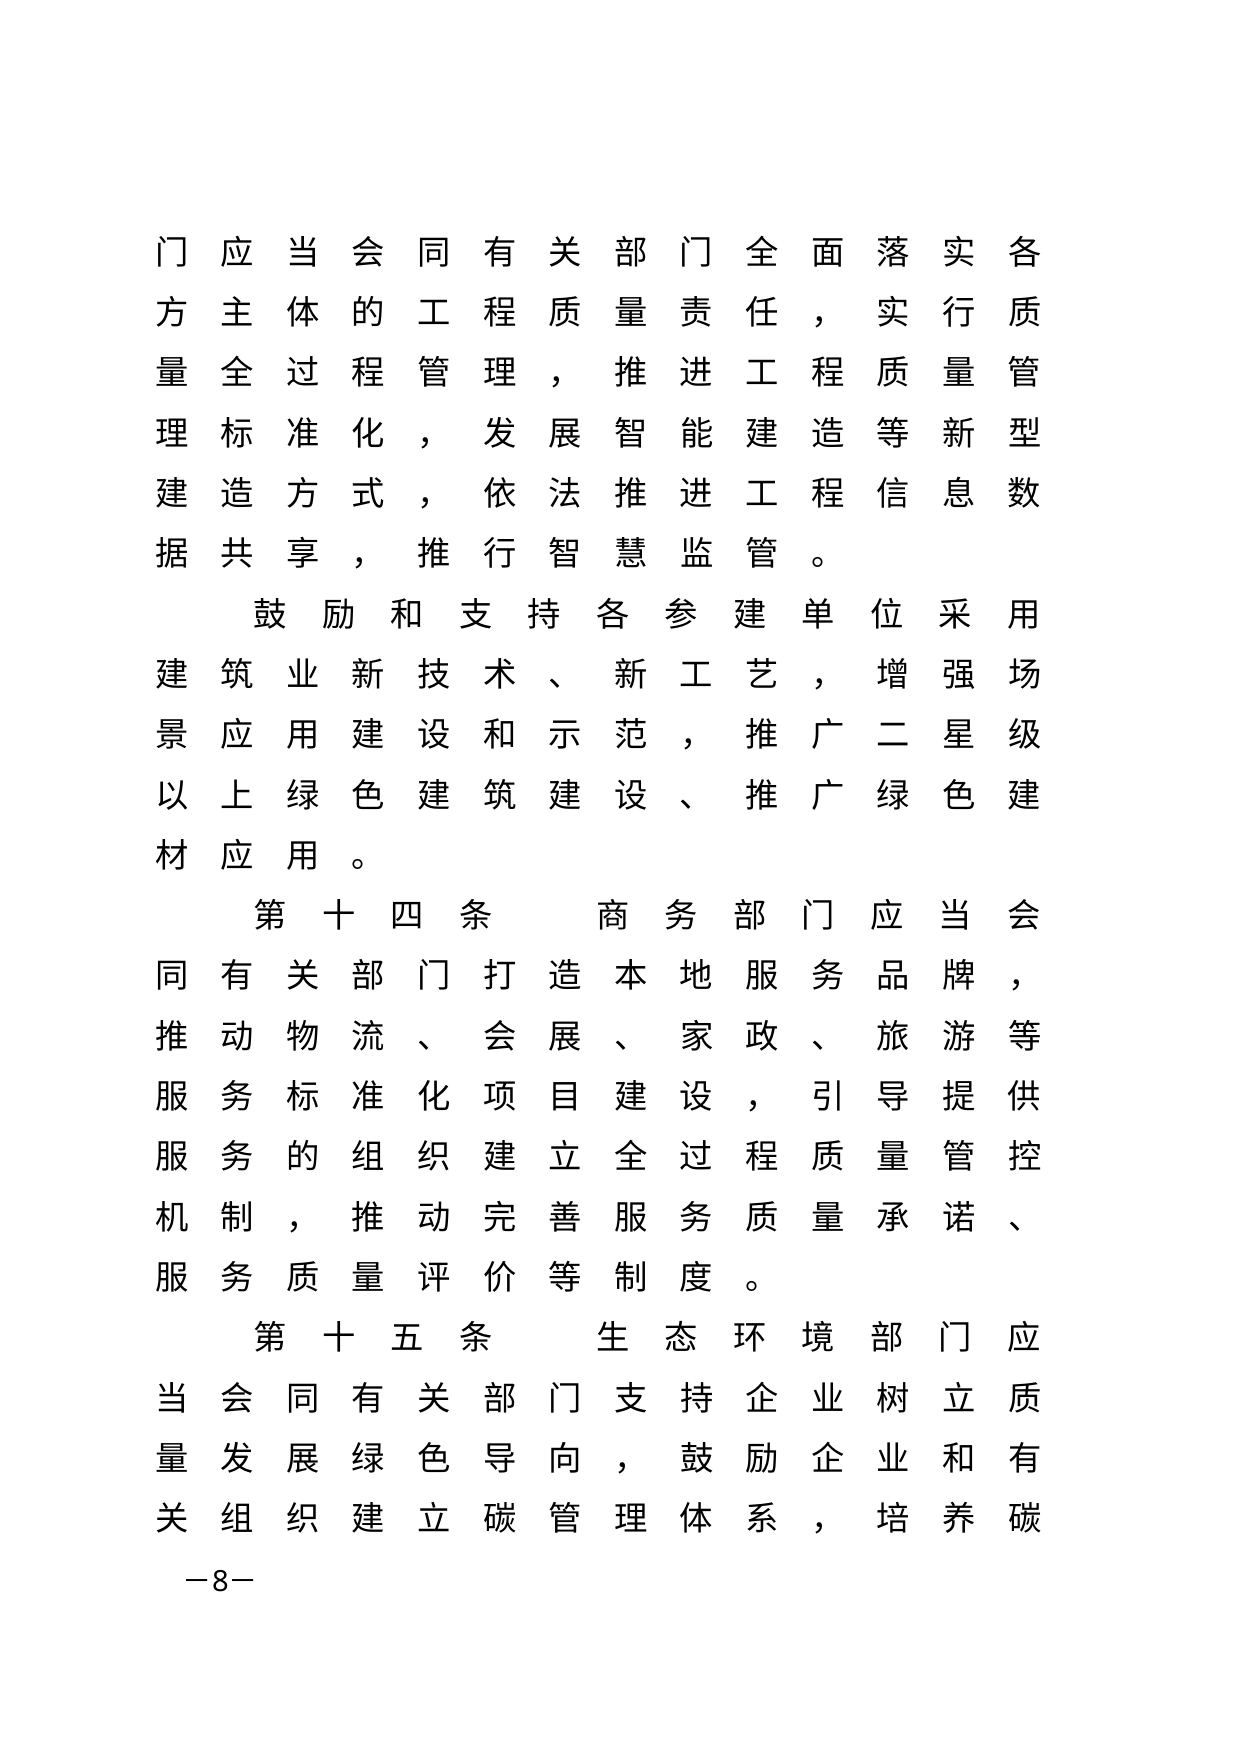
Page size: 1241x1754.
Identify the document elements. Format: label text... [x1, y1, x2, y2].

text 第十三条 住房城乡建设部门应当会同有关部门全面落实各方主体的工程质量责任，实行质量全过程管理，推进工程质量管理标准化，发展智能建造等新型建造方式，依法推进工程信息数据共享，推行智慧监管。 [155, 219, 1073, 581]
text 第十五条 生态环境部门应当会同有关部门支持企业树立质量发展绿色导向，鼓励企业和有关组织建立碳管理体系，培养碳管理专业人员，开展低碳、零碳、负碳等先进适用技术研发和推广应用，开展产品碳足迹核查与评价、绿色产品认证、碳管理体系评价与认证。 [155, 1305, 1073, 1546]
text 鼓励和支持各参建单位采用建筑业新技术、新工艺，增强场景应用建设和示范，推广二星级以上绿色建筑建设、推广绿色建材应用。 [155, 581, 1073, 883]
text 第十四条 商务部门应当会同有关部门打造本地服务品牌，推动物流、会展、家政、旅游等服务标准化项目建设，引导提供服务的组织建立全过程质量管控机制，推动完善服务质量承诺、服务质量评价等制度。 [155, 883, 1073, 1305]
